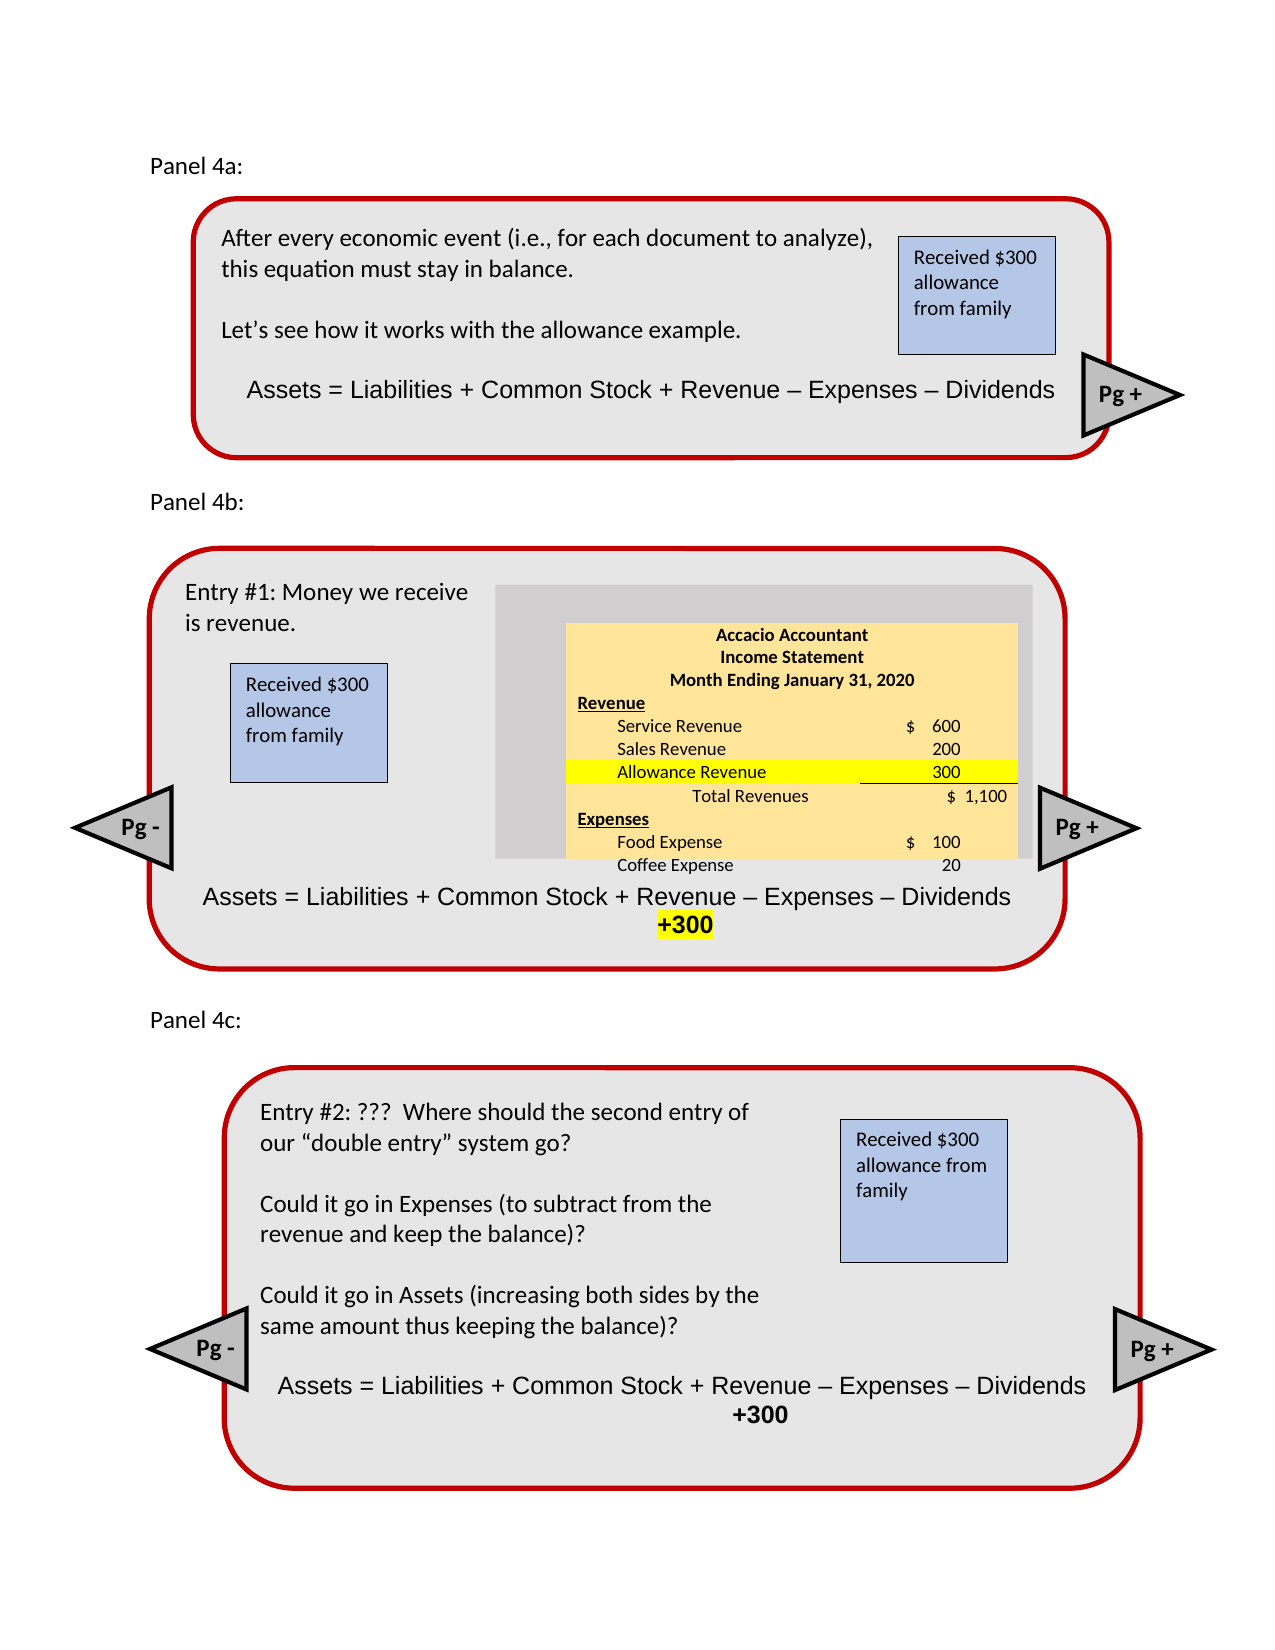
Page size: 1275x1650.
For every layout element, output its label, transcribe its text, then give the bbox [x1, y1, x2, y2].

text Panel 4a: [150, 150, 1125, 181]
text Panel 4c: [150, 1004, 1125, 1035]
text Panel 4b: [150, 486, 1125, 516]
